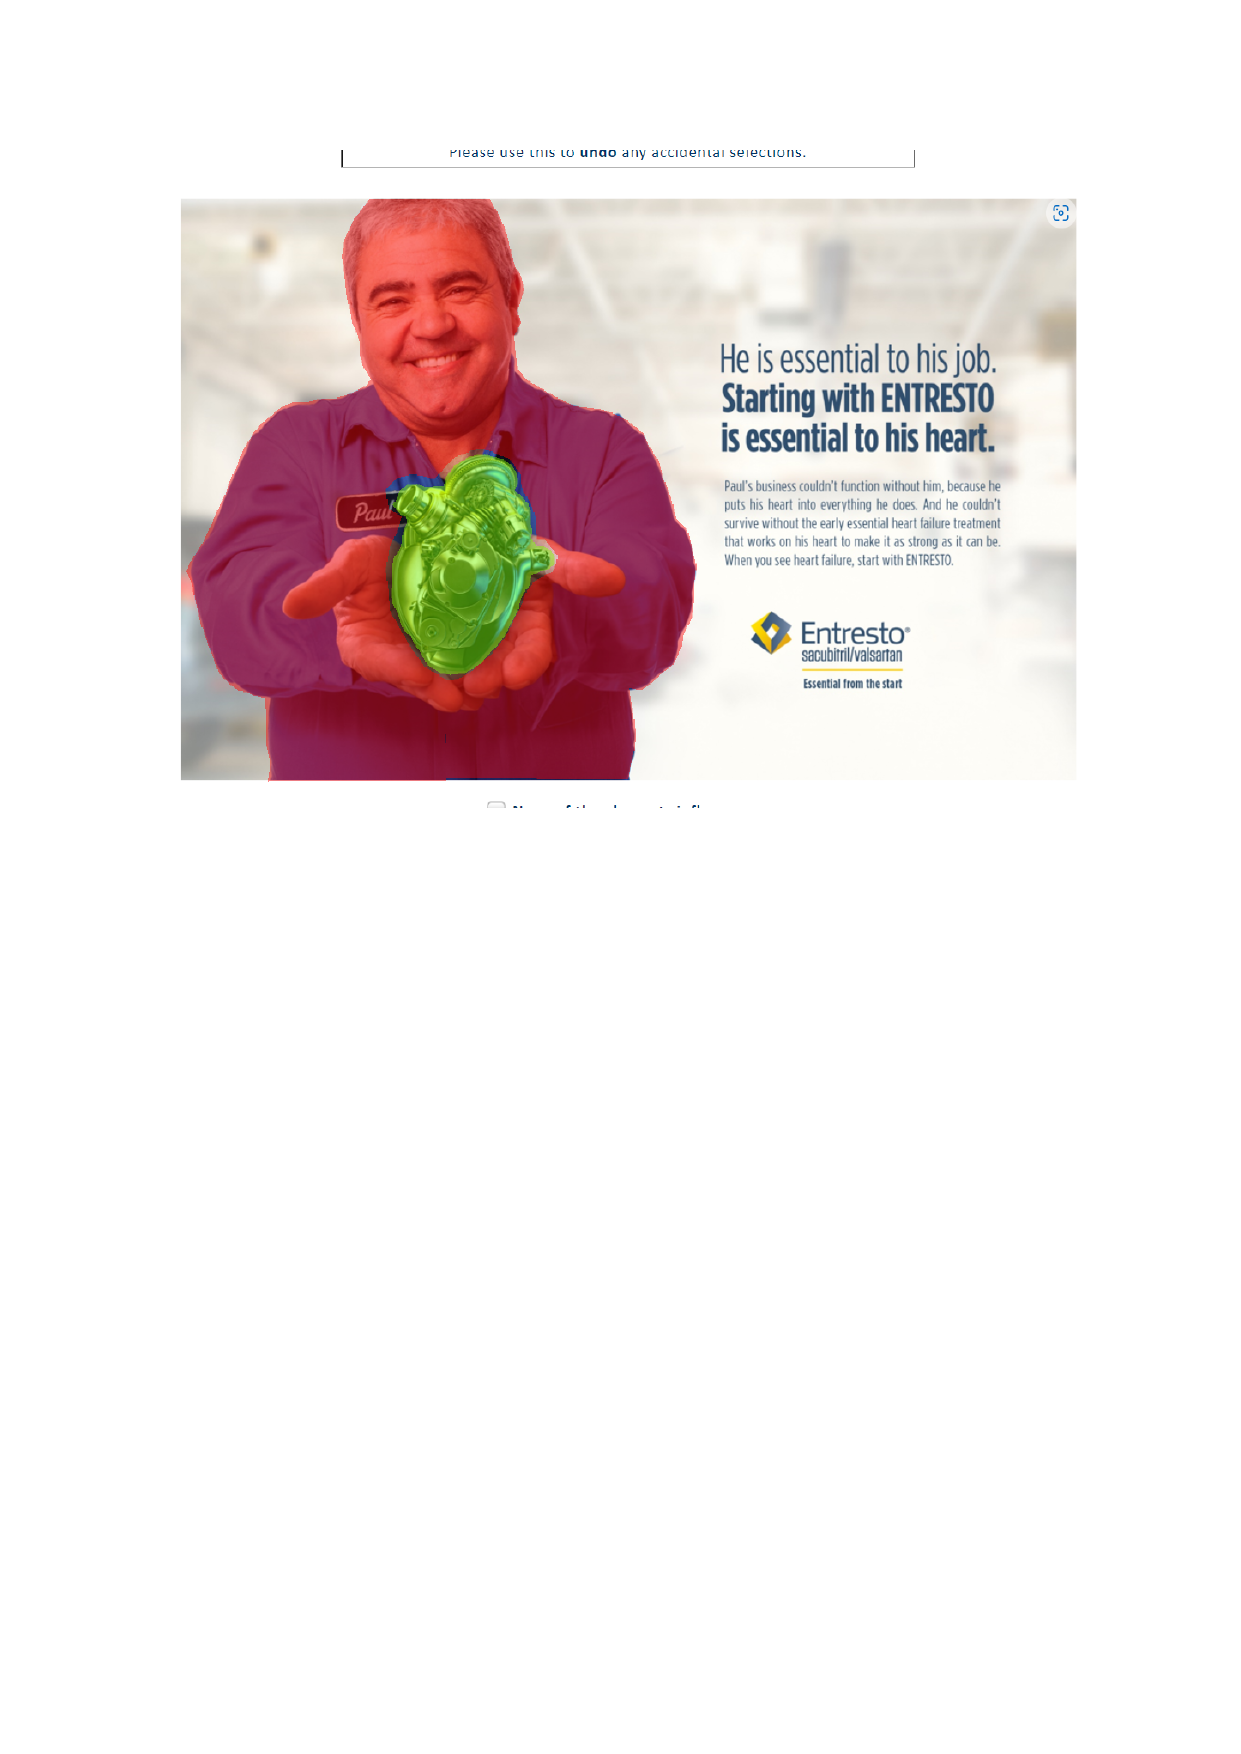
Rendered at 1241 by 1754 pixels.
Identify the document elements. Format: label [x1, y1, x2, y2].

picture [150, 150, 1091, 808]
